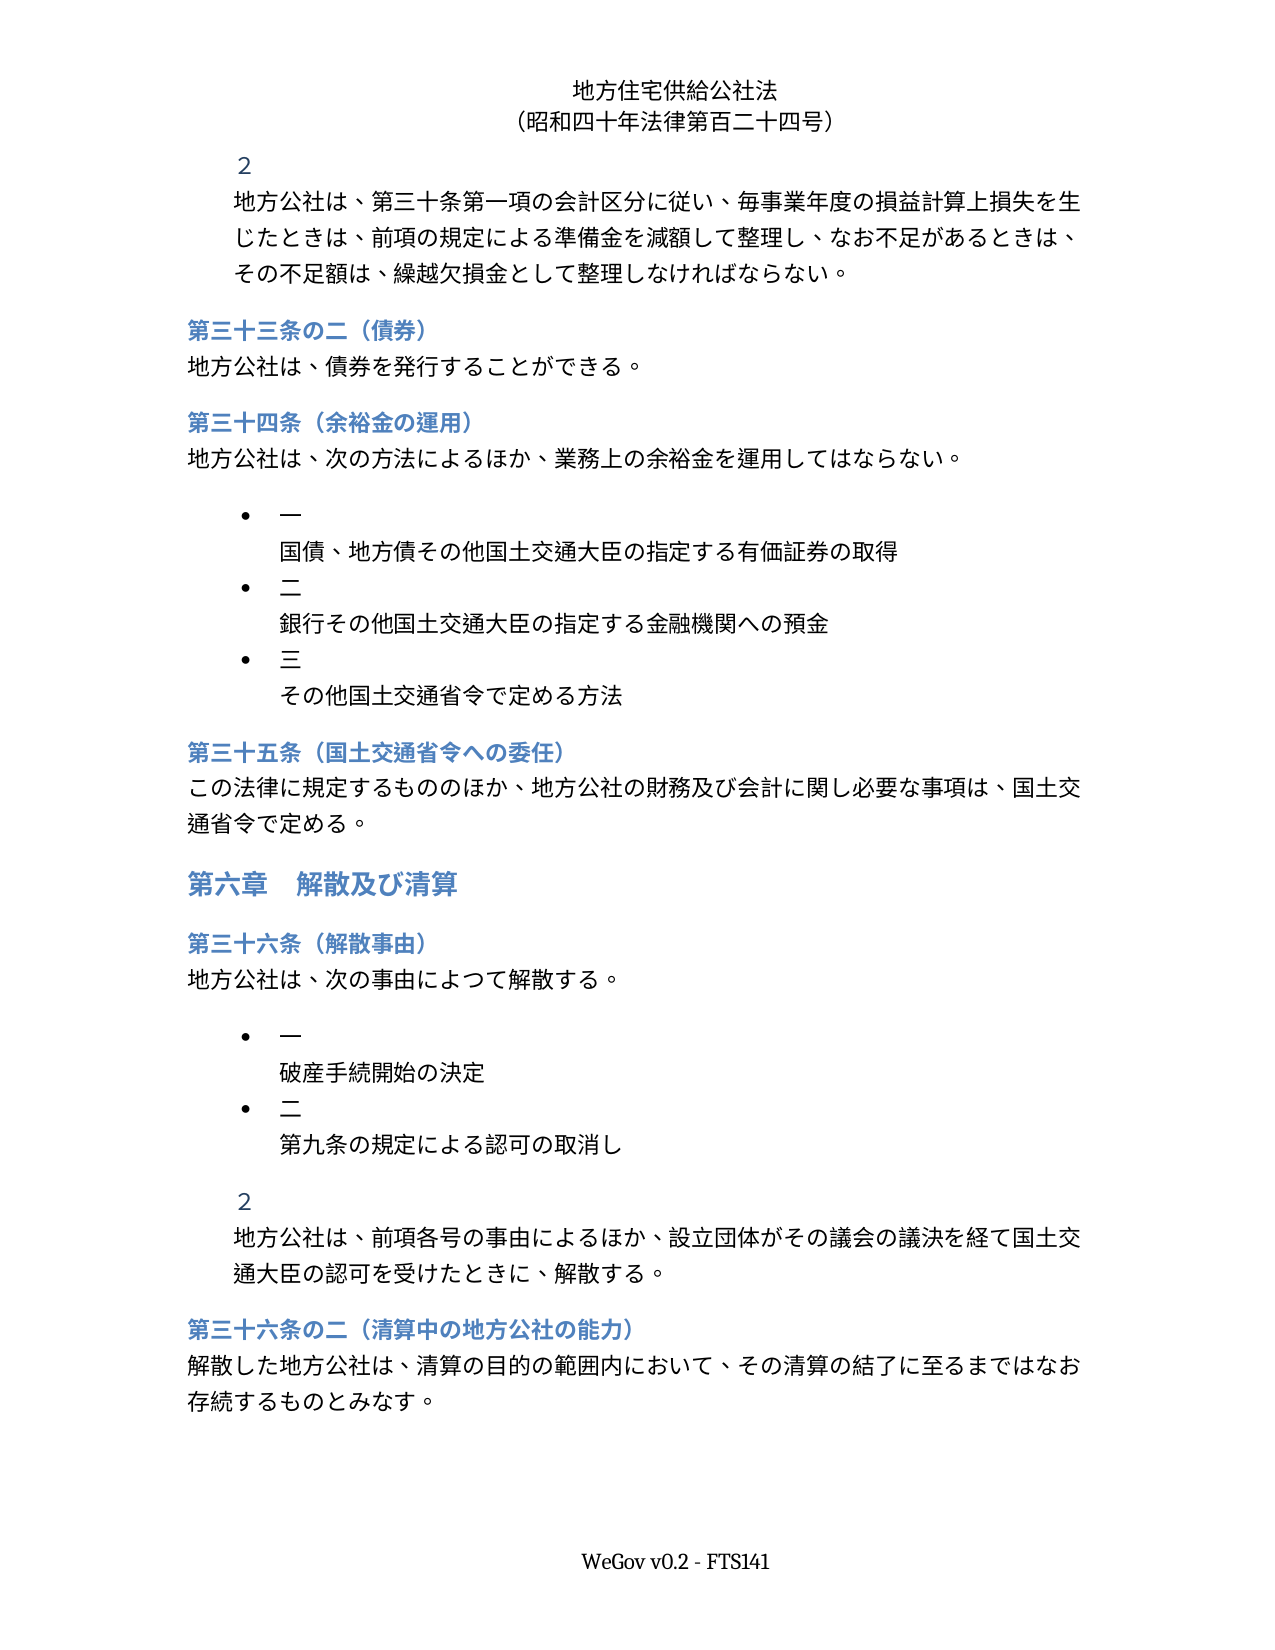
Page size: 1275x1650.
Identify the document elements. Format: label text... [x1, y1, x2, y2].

subtitle 第三十三条の二（債券） [187, 314, 1087, 346]
list 一 破産手続開始の決定 [242, 1021, 1087, 1088]
subtitle 第三十五条（国土交通省令への委任） [187, 736, 1087, 768]
subtitle ２ [233, 1186, 1087, 1217]
list 三 その他国土交通省令で定める方法 [242, 644, 1087, 711]
text 地方公社は、前項各号の事由によるほか、設立団体がその議会の議決を経て国土交通大臣の認可を受けたときに、解散する。 [233, 1222, 1087, 1289]
text 地方公社は、次の方法によるほか、業務上の余裕金を運用してはならない。 [187, 443, 1087, 474]
subtitle 第三十六条（解散事由） [187, 928, 1087, 959]
list 二 第九条の規定による認可の取消し [242, 1093, 1087, 1160]
text 地方公社は、第三十条第一項の会計区分に従い、毎事業年度の損益計算上損失を生じたときは、前項の規定による準備金を減額して整理し、なお不足があるときは、その不足額は、繰越欠損金として整理しなければならない。 [233, 186, 1087, 289]
text 地方公社は、債券を発行することができる。 [187, 351, 1087, 382]
text 地方公社は、次の事由によつて解散する。 [187, 964, 1087, 996]
subtitle 第三十四条（余裕金の運用） [187, 407, 1087, 438]
subtitle 第六章 解散及び清算 [187, 865, 1087, 902]
text この法律に規定するもののほか、地方公社の財務及び会計に関し必要な事項は、国土交通省令で定める。 [187, 772, 1087, 839]
text 解散した地方公社は、清算の目的の範囲内において、その清算の結了に至るまではなお存続するものとみなす。 [187, 1350, 1087, 1417]
subtitle ２ [233, 150, 1087, 181]
subtitle 第三十六条の二（清算中の地方公社の能力） [187, 1314, 1087, 1346]
list 一 国債、地方債その他国土交通大臣の指定する有価証券の取得 [242, 500, 1087, 567]
list 二 銀行その他国土交通大臣の指定する金融機関への預金 [242, 572, 1087, 639]
